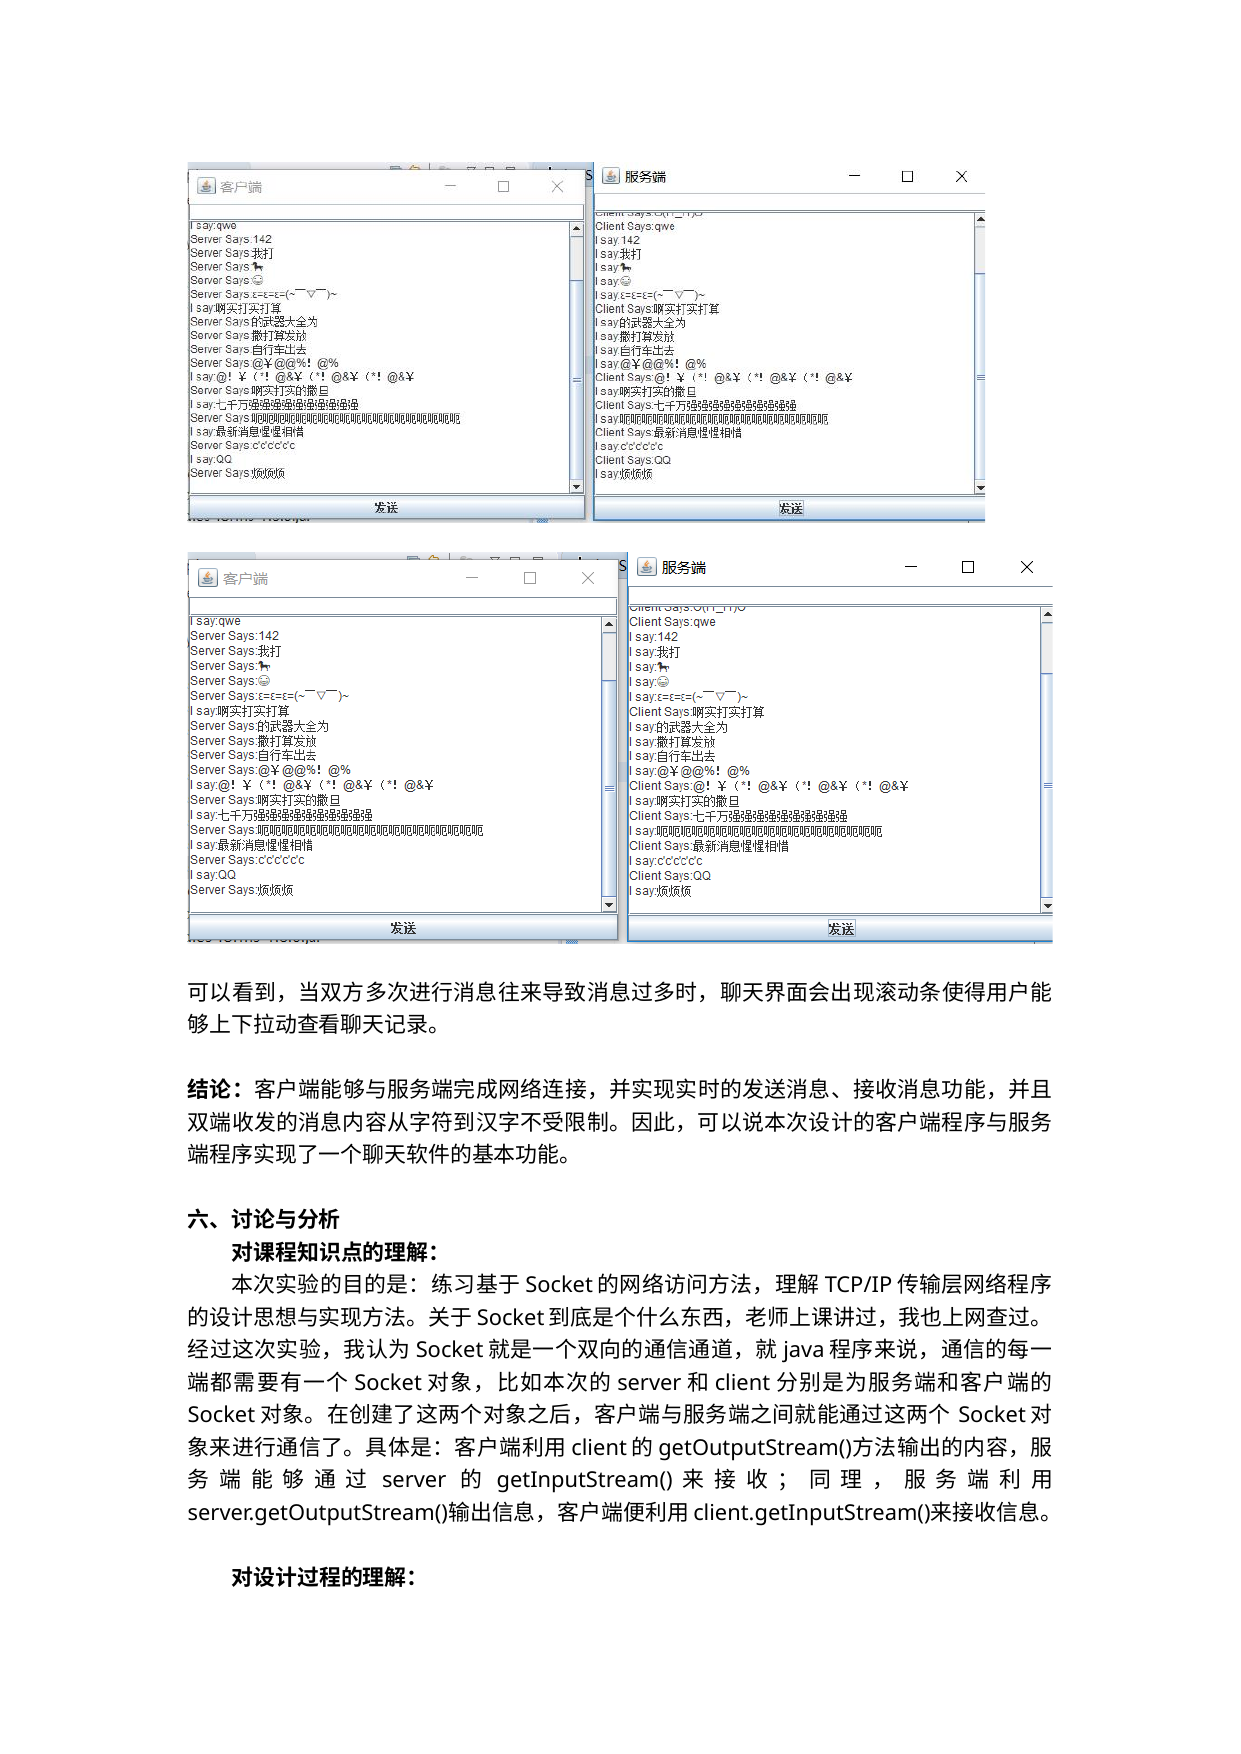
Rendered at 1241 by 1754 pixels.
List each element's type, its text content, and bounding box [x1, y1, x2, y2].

text 对设计过程的理解： [187, 1559, 1053, 1592]
picture [187, 552, 1053, 944]
text 结论：客户端能够与服务端完成网络连接，并实现实时的发送消息、接收消息功能，并且双端收发的消息内容从字符到汉字不受限制。因此，可以说本次设计的客户端程序与服务端程序实现了一个聊天软件的基本功能。 [187, 1072, 1053, 1169]
text 六、讨论与分析 [187, 1202, 1053, 1234]
text 本次实验的目的是：练习基于Socket的网络访问方法，理解TCP/IP传输层网络程序的设计思想与实现方法。关于Socket到底是个什么东西，老师上课讲过，我也上网查过。经过这次实验，我认为Socket就是一个双向的通信通道，就java程序来说，通信的每一端都需要有一个Socket对象，比如本次的server和client分别是为服务端和客户端的Socket对象。在创建了这两个对象之后，客户端与服务端之间就能通过这两个Socket对象来进行通信了。具体是：客户端利用client的getOutputStream()方法输出的内容，服务端能够通过server的getInputStream()来接收；同理，服务端利用server.getOutputStream()输出信息，客户端便利用client.getInputStream()来接收信息。 [187, 1267, 1053, 1527]
picture [187, 162, 986, 523]
text 对课程知识点的理解： [187, 1234, 1053, 1267]
text 可以看到，当双方多次进行消息往来导致消息过多时，聊天界面会出现滚动条使得用户能够上下拉动查看聊天记录。 [187, 944, 1053, 1039]
